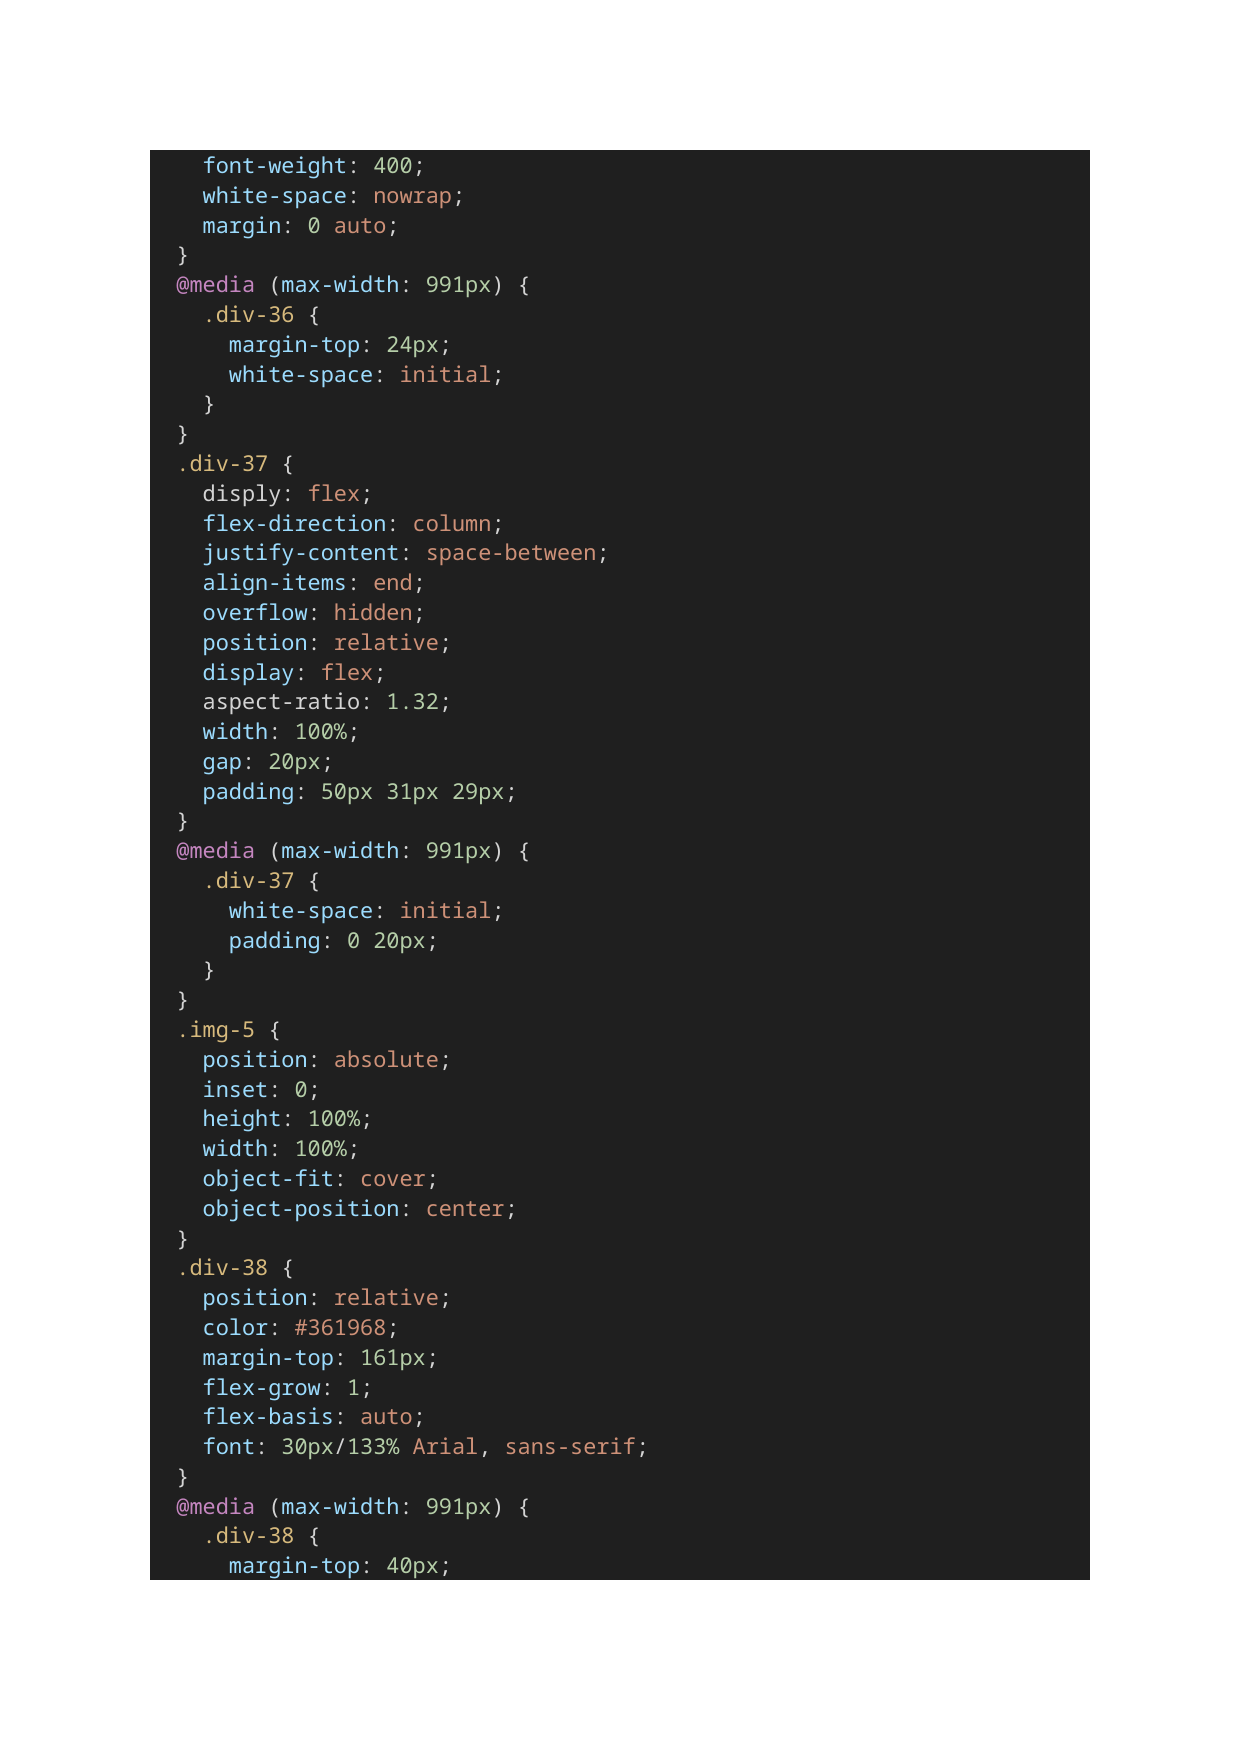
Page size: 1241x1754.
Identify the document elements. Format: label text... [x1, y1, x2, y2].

text font: 30px/133% Arial, sans-serif; [150, 1431, 1090, 1461]
text white-space: nowrap; [150, 180, 1090, 209]
text object-fit: cover; [150, 1163, 1090, 1193]
text margin-top: 161px; [150, 1342, 1090, 1371]
text object-position: center; [150, 1193, 1090, 1222]
text flex-direction: column; [150, 507, 1090, 537]
text @media (max-width: 991px) { [150, 269, 1090, 299]
text justify-content: space-between; [150, 537, 1090, 567]
text padding: 0 20px; [150, 924, 1090, 954]
text .img-5 { [150, 1014, 1090, 1044]
text .div-38 { [150, 1520, 1090, 1550]
text flex-basis: auto; [150, 1401, 1090, 1431]
text margin: 0 auto; [150, 209, 1090, 239]
text padding: 50px 31px 29px; [150, 776, 1090, 805]
text .div-36 { [150, 299, 1090, 329]
text .div-38 { [150, 1252, 1090, 1282]
text } [150, 954, 1090, 984]
text height: 100%; [150, 1103, 1090, 1133]
text position: absolute; [150, 1044, 1090, 1073]
text inset: 0; [150, 1073, 1090, 1103]
text @media (max-width: 991px) { [150, 835, 1090, 865]
text } [150, 239, 1090, 269]
text white-space: initial; [150, 895, 1090, 924]
text position: relative; [150, 1282, 1090, 1312]
text } [150, 388, 1090, 418]
text align-items: end; [150, 567, 1090, 597]
text } [150, 805, 1090, 835]
text display: flex; [150, 656, 1090, 686]
text } [150, 1222, 1090, 1252]
text font-weight: 400; [150, 150, 1090, 180]
text flex-grow: 1; [150, 1371, 1090, 1401]
text .div-37 { [150, 448, 1090, 478]
text gap: 20px; [150, 746, 1090, 776]
text margin-top: 40px; [150, 1550, 1090, 1580]
text .div-37 { [150, 865, 1090, 895]
text } [150, 1461, 1090, 1491]
text } [150, 984, 1090, 1014]
text @media (max-width: 991px) { [150, 1491, 1090, 1520]
text color: #361968; [150, 1312, 1090, 1342]
text overflow: hidden; [150, 597, 1090, 627]
text margin-top: 24px; [150, 329, 1090, 358]
text width: 100%; [150, 716, 1090, 746]
text white-space: initial; [150, 358, 1090, 388]
text } [150, 418, 1090, 448]
text width: 100%; [150, 1133, 1090, 1163]
text aspect-ratio: 1.32; [150, 686, 1090, 716]
text disply: flex; [150, 478, 1090, 507]
text position: relative; [150, 627, 1090, 656]
